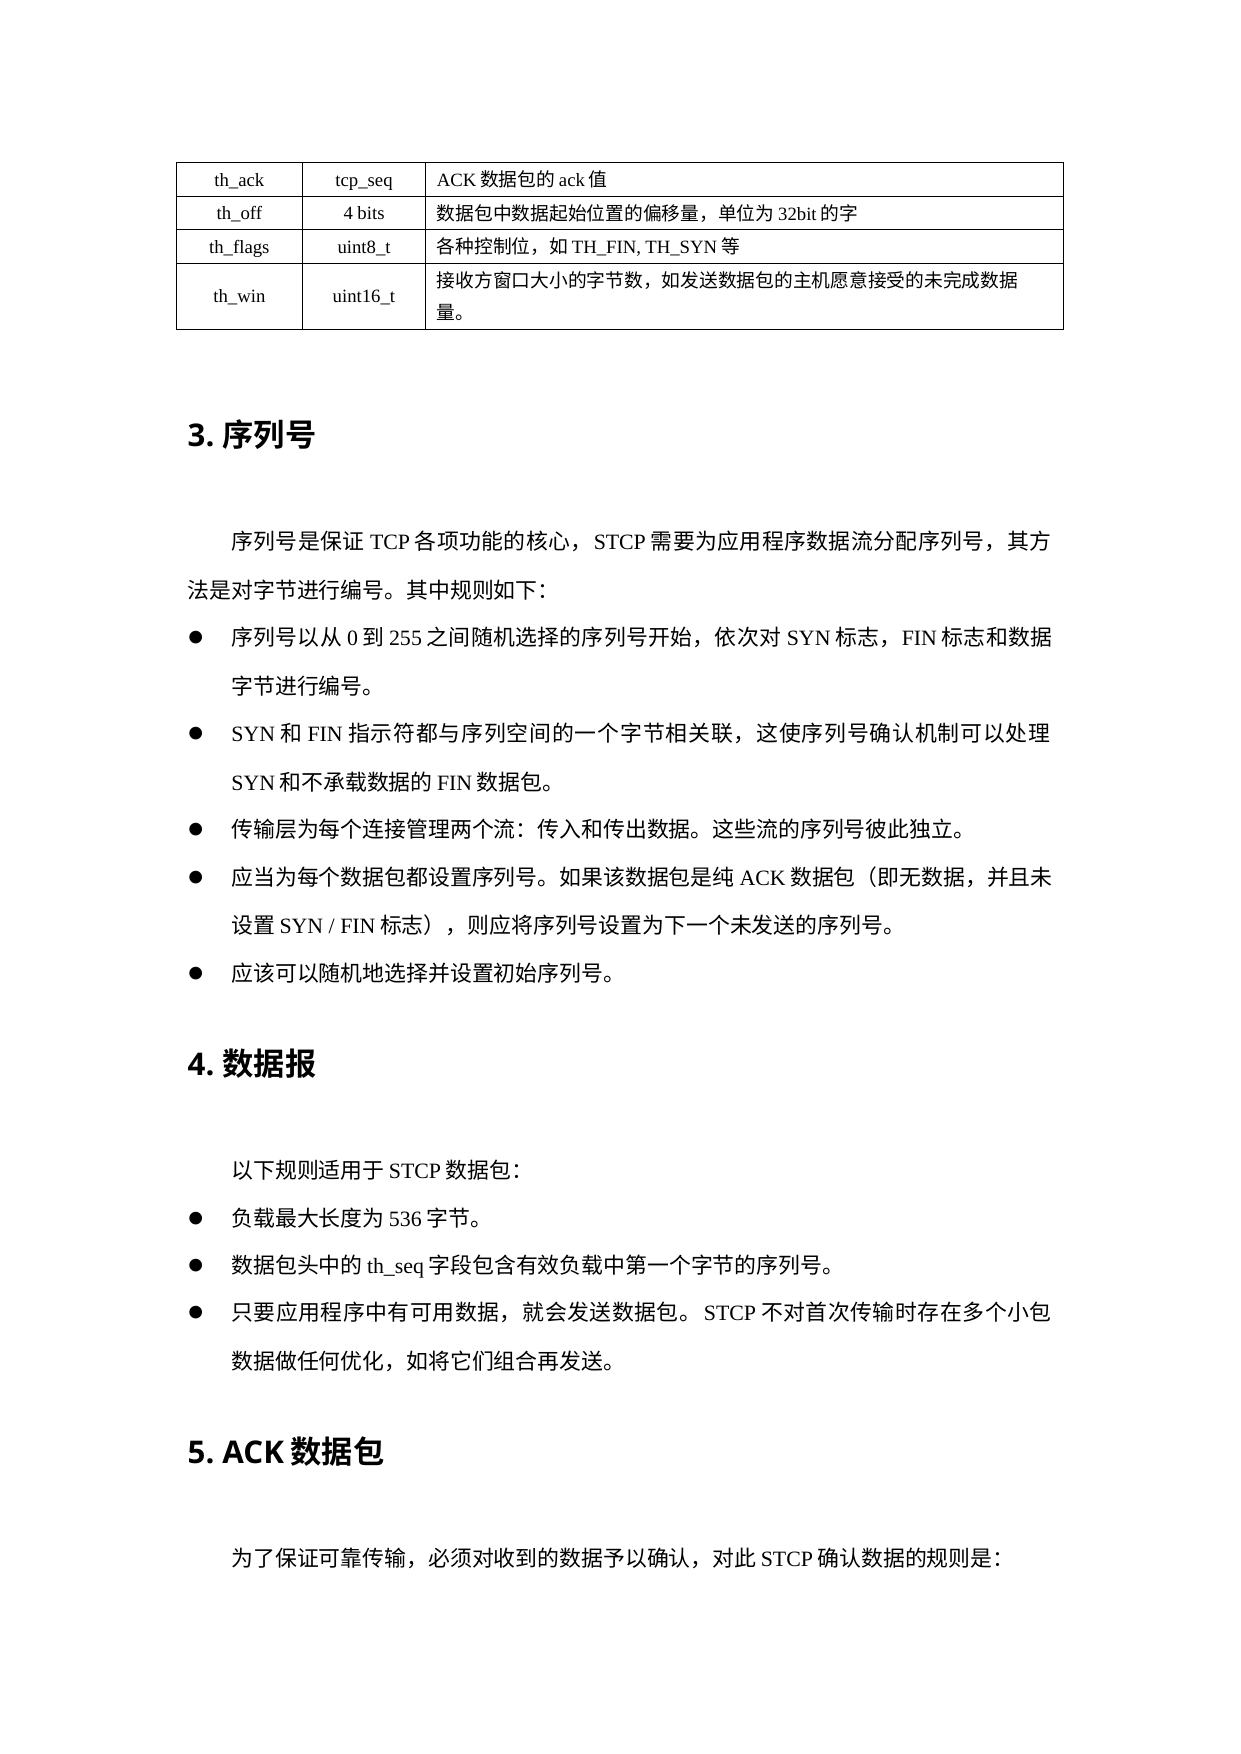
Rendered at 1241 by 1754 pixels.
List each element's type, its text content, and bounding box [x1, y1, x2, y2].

list 应当为每个数据包都设置序列号。如果该数据包是纯ACK数据包（即无数据，并且未设置SYN / FIN标志），则应将序列号设置为下一个未发送的序列号。 [187, 860, 1053, 942]
list 只要应用程序中有可用数据，就会发送数据包。STCP不对首次传输时存在多个小包数据做任何优化，如将它们组合再发送。 [187, 1296, 1053, 1377]
table_cell ACK数据包的ack值 [426, 163, 1063, 196]
list 序列号以从0到255之间随机选择的序列号开始，依次对SYN标志，FIN标志和数据字节进行编号。 [187, 621, 1053, 702]
table_cell th_win [177, 264, 302, 329]
table_cell 4 bits [303, 197, 425, 229]
table_cell 接收方窗口大小的字节数，如发送数据包的主机愿意接受的未完成数据量。 [426, 264, 1063, 329]
table_cell tcp_seq [303, 163, 425, 196]
subtitle 5. ACK数据包 [187, 1419, 1053, 1484]
text 序列号是保证TCP各项功能的核心，STCP需要为应用程序数据流分配序列号，其方法是对字节进行编号。其中规则如下： [187, 524, 1053, 606]
list SYN和FIN指示符都与序列空间的一个字节相关联，这使序列号确认机制可以处理SYN和不承载数据的FIN数据包。 [187, 717, 1053, 798]
table_cell 数据包中数据起始位置的偏移量，单位为32bit的字 [426, 197, 1063, 229]
table_cell 各种控制位，如TH_FIN, TH_SYN等 [426, 230, 1063, 263]
list 数据包头中的th_seq字段包含有效负载中第一个字节的序列号。 [187, 1248, 1053, 1281]
table_cell th_flags [177, 230, 302, 263]
table_cell th_ack [177, 163, 302, 196]
table_cell th_off [177, 197, 302, 229]
list 应该可以随机地选择并设置初始序列号。 [187, 957, 1053, 989]
table_cell uint16_t [303, 264, 425, 329]
text 以下规则适用于STCP数据包： [187, 1154, 1053, 1186]
subtitle 3. 序列号 [187, 402, 1053, 467]
subtitle 4. 数据报 [187, 1031, 1053, 1096]
list 传输层为每个连接管理两个流：传入和传出数据。这些流的序列号彼此独立。 [187, 813, 1053, 846]
table_cell uint8_t [303, 230, 425, 263]
list 负载最大长度为536字节。 [187, 1201, 1053, 1234]
text 为了保证可靠传输，必须对收到的数据予以确认，对此STCP确认数据的规则是： [187, 1542, 1053, 1574]
